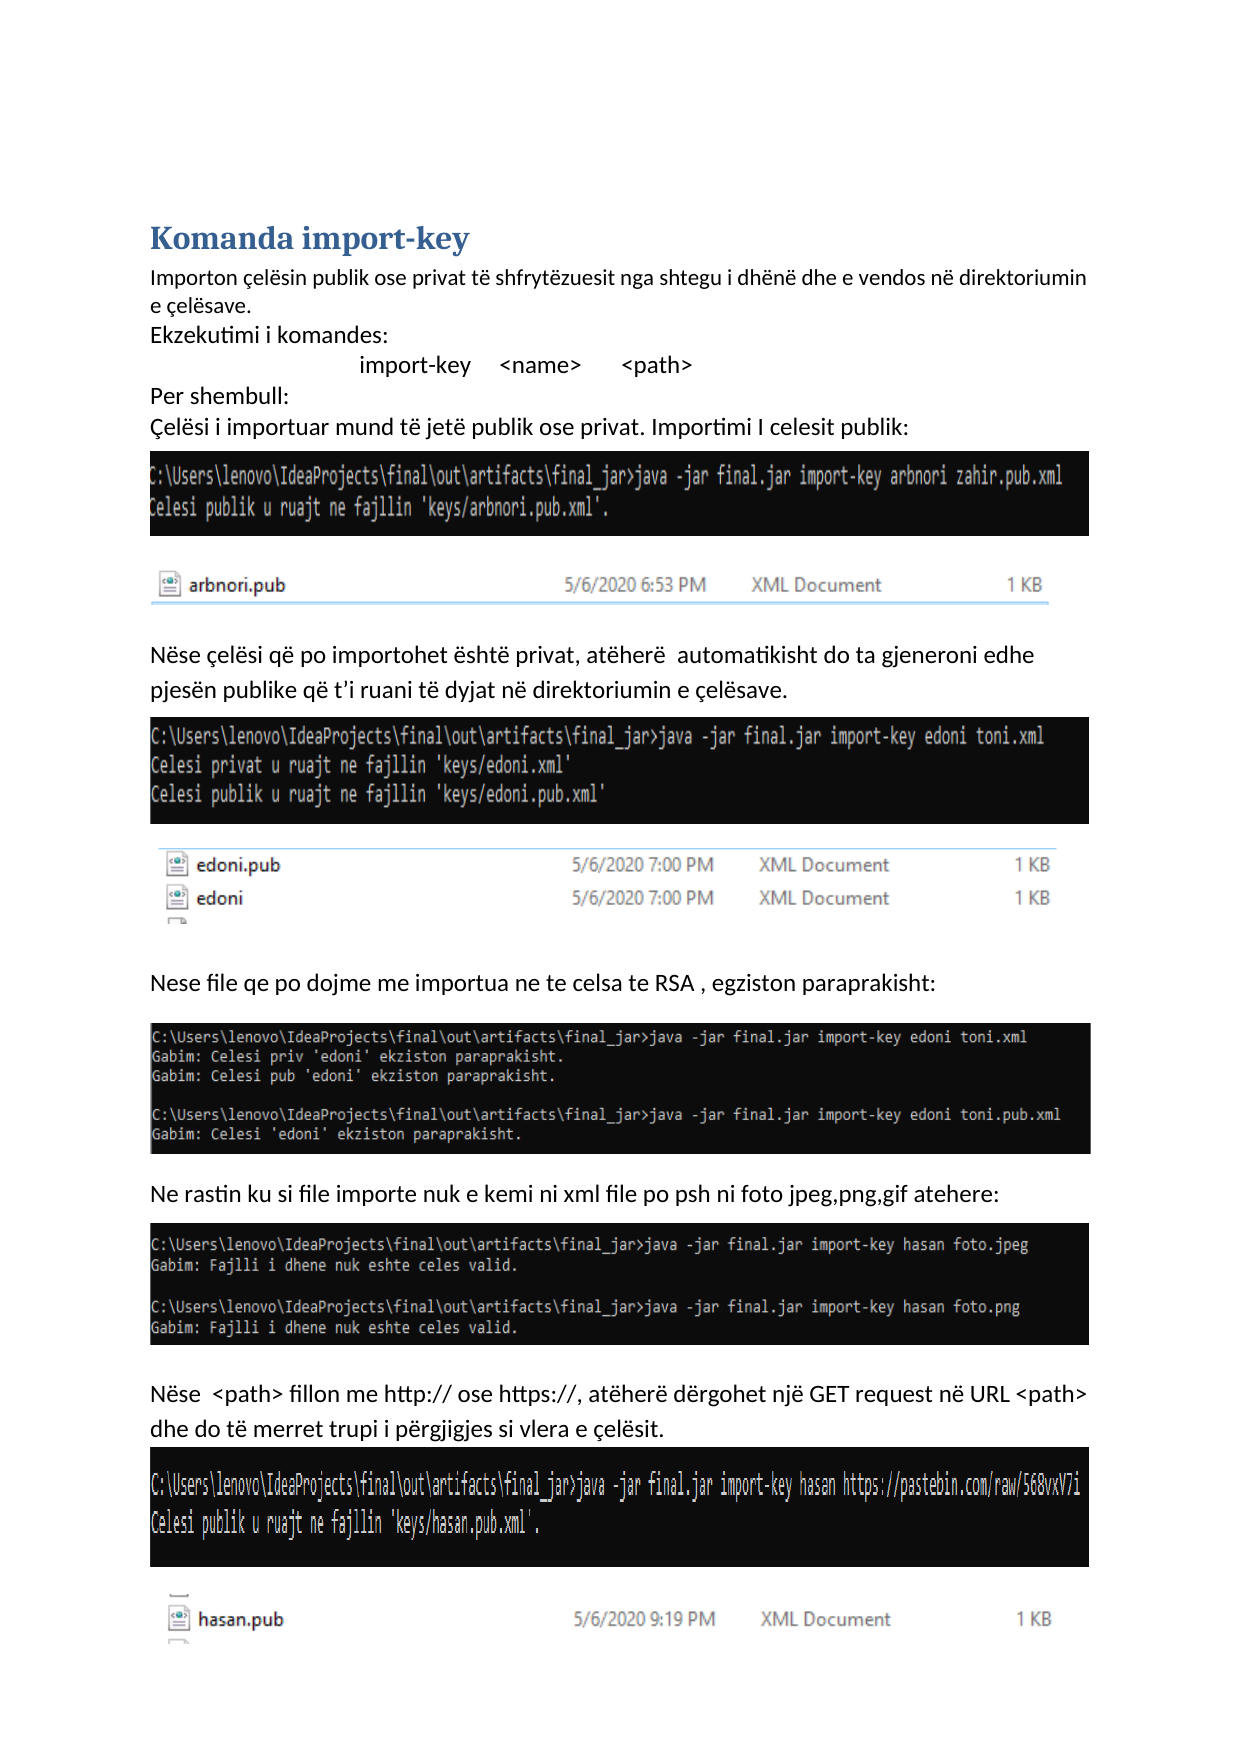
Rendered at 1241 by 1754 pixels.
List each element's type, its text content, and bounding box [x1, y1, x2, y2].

text Nëse çelësi që po importohet është privat, atëherë automatikisht do ta gjeneroni edhe pjesën publike që t’i ruani të dyjat në direktoriumin e çelësave. [150, 639, 1090, 705]
text Ne rastin ku si file importe nuk e kemi ni xml file po psh ni foto jpeg,png,gif atehere: [150, 1178, 1090, 1209]
text Ekzekutimi i komandes: [150, 319, 1090, 350]
picture [150, 558, 1074, 605]
text import-key <name> <path> [150, 350, 1090, 380]
picture [150, 1447, 1089, 1567]
text Nese file qe po dojme me importua ne te celsa te RSA , egziston paraprakisht: [150, 968, 1090, 998]
picture [150, 451, 1089, 536]
picture [156, 1594, 1074, 1644]
text Per shembull: [150, 380, 1090, 411]
text Nëse <path> fillon me http:// ose https://, atëherë dërgohet një GET request në URL <path> dhe do të merret trupi i përgjigjes si vlera e çelësit. [150, 1378, 1090, 1443]
picture [150, 1023, 1091, 1154]
picture [150, 717, 1089, 824]
picture [151, 848, 1074, 924]
subtitle Komanda import-key [150, 219, 1090, 257]
text Çelësi i importuar mund të jetë publik ose privat. Importimi I celesit publik: [150, 411, 1090, 441]
text e çelësave. [150, 291, 1090, 319]
text Importon çelësin publik ose privat të shfrytëzuesit nga shtegu i dhënë dhe e vendos në direktoriumin [150, 263, 1090, 291]
picture [150, 1223, 1089, 1345]
